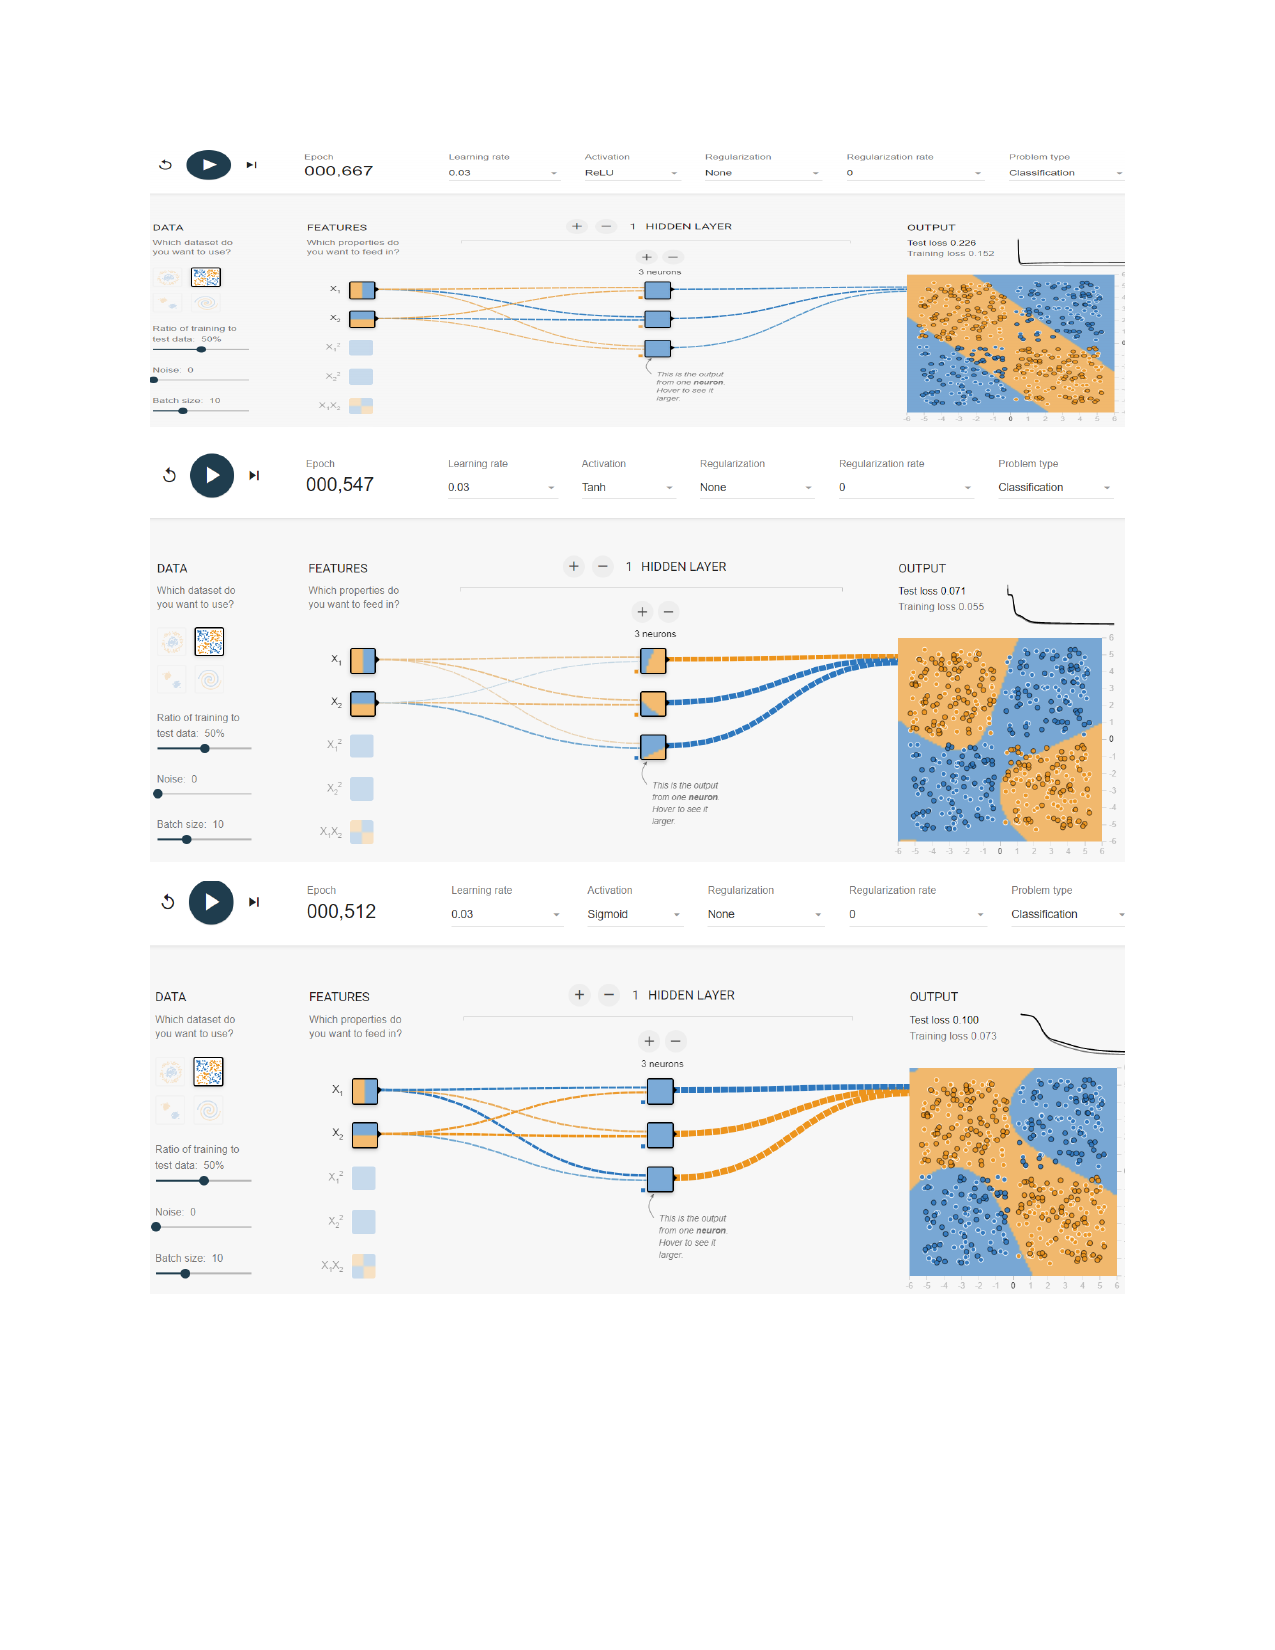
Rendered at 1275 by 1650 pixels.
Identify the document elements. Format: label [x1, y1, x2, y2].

picture [150, 881, 1125, 1294]
picture [150, 445, 1125, 862]
picture [150, 150, 1125, 427]
